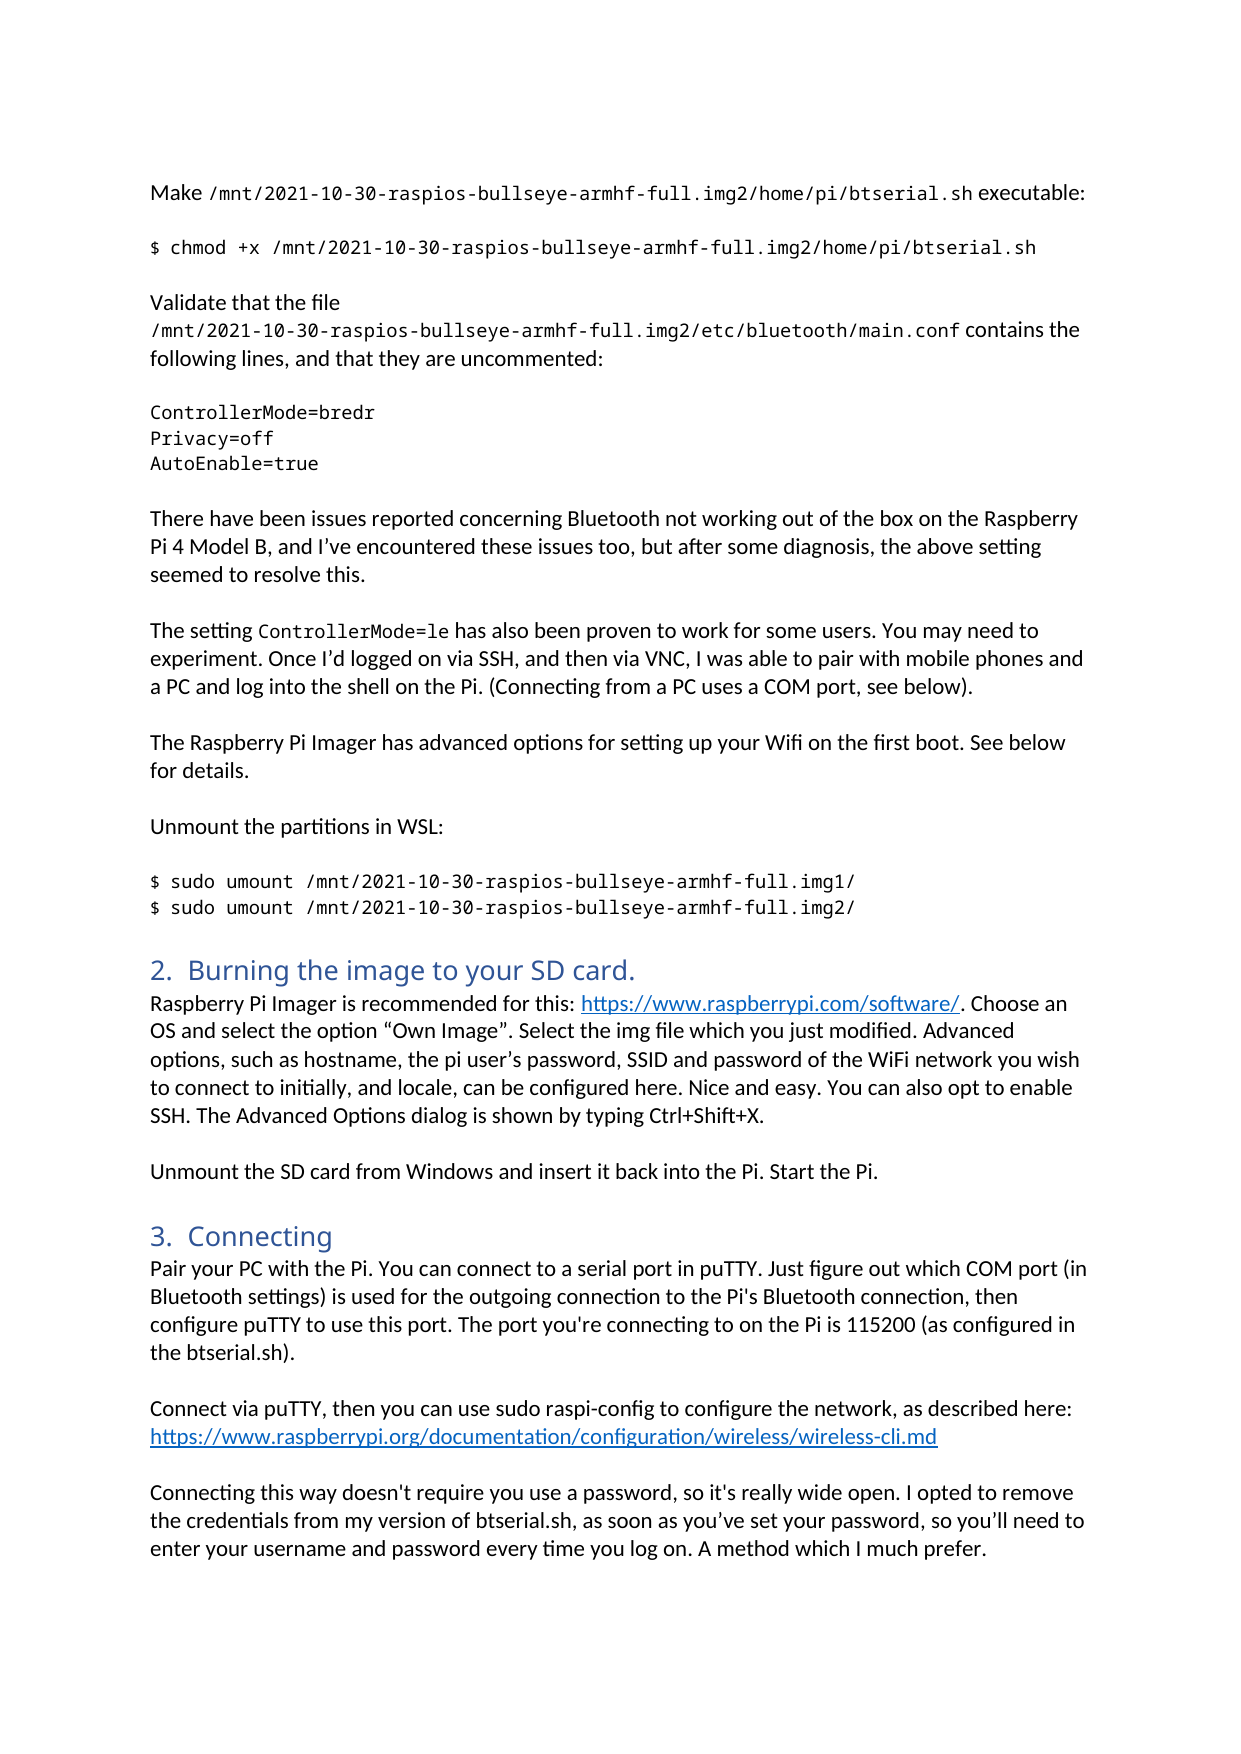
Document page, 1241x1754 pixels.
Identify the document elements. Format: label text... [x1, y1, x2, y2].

text AutoEnable=true [150, 451, 1090, 476]
text Connect via puTTY, then you can use sudo raspi-config to configure the network, as described here: https://www.raspberrypi.org/documentation/configuration/wireless/wireless-cli.md [150, 1394, 1090, 1450]
text Pair your PC with the Pi. You can connect to a serial port in puTTY. Just figure out which COM port (in Bluetooth settings) is used for the outgoing connection to the Pi's Bluetooth connection, then configure puTTY to use this port. The port you're connecting to on the Pi is 115200 (as configured in the btserial.sh). [150, 1254, 1090, 1366]
text The Raspberry Pi Imager has advanced options for setting up your Wifi on the first boot. See below for details. [150, 728, 1090, 784]
text Raspberry Pi Imager is recommended for this: https://www.raspberrypi.com/software/. Choose an OS and select the option “Own Image”. Select the img file which you just modified. Advanced options, such as hostname, the pi user’s password, SSID and password of the WiFi network you wish to connect to initially, and locale, can be configured here. Nice and easy. You can also opt to enable SSH. The Advanced Options dialog is shown by typing Ctrl+Shift+X. [150, 989, 1090, 1129]
text Unmount the SD card from Windows and insert it back into the Pi. Start the Pi. [150, 1157, 1090, 1185]
text ControllerMode=bredr [150, 400, 1090, 425]
text The setting ControllerMode=le has also been proven to work for some users. You may need to experiment. Once I’d logged on via SSH, and then via VNC, I was able to pair with mobile phones and a PC and log into the shell on the Pi. (Connecting from a PC uses a COM port, see below). [150, 616, 1090, 700]
text Privacy=off [150, 425, 1090, 451]
subtitle Burning the image to your SD card. [150, 952, 1090, 989]
text Make /mnt/2021-10-30-raspios-bullseye-armhf-full.img2/home/pi/btserial.sh executable: [150, 178, 1090, 206]
text There have been issues reported concerning Bluetooth not working out of the box on the Raspberry Pi 4 Model B, and I’ve encountered these issues too, but after some diagnosis, the above setting seemed to resolve this. [150, 504, 1090, 588]
text $ chmod +x /mnt/2021-10-30-raspios-bullseye-armhf-full.img2/home/pi/btserial.sh [150, 234, 1090, 259]
text $ sudo umount /mnt/2021-10-30-raspios-bullseye-armhf-full.img1/ [150, 868, 1090, 894]
text Unmount the partitions in WSL: [150, 812, 1090, 841]
text Validate that the file /mnt/2021-10-30-raspios-bullseye-armhf-full.img2/etc/bluetooth/main.conf contains the following lines, and that they are uncommented: [150, 288, 1090, 372]
subtitle Connecting [150, 1217, 1090, 1254]
text $ sudo umount /mnt/2021-10-30-raspios-bullseye-armhf-full.img2/ [150, 894, 1090, 919]
text Connecting this way doesn't require you use a password, so it's really wide open. I opted to remove the credentials from my version of btserial.sh, as soon as you’ve set your password, so you’ll need to enter your username and password every time you log on. A method which I much prefer. [150, 1478, 1090, 1562]
